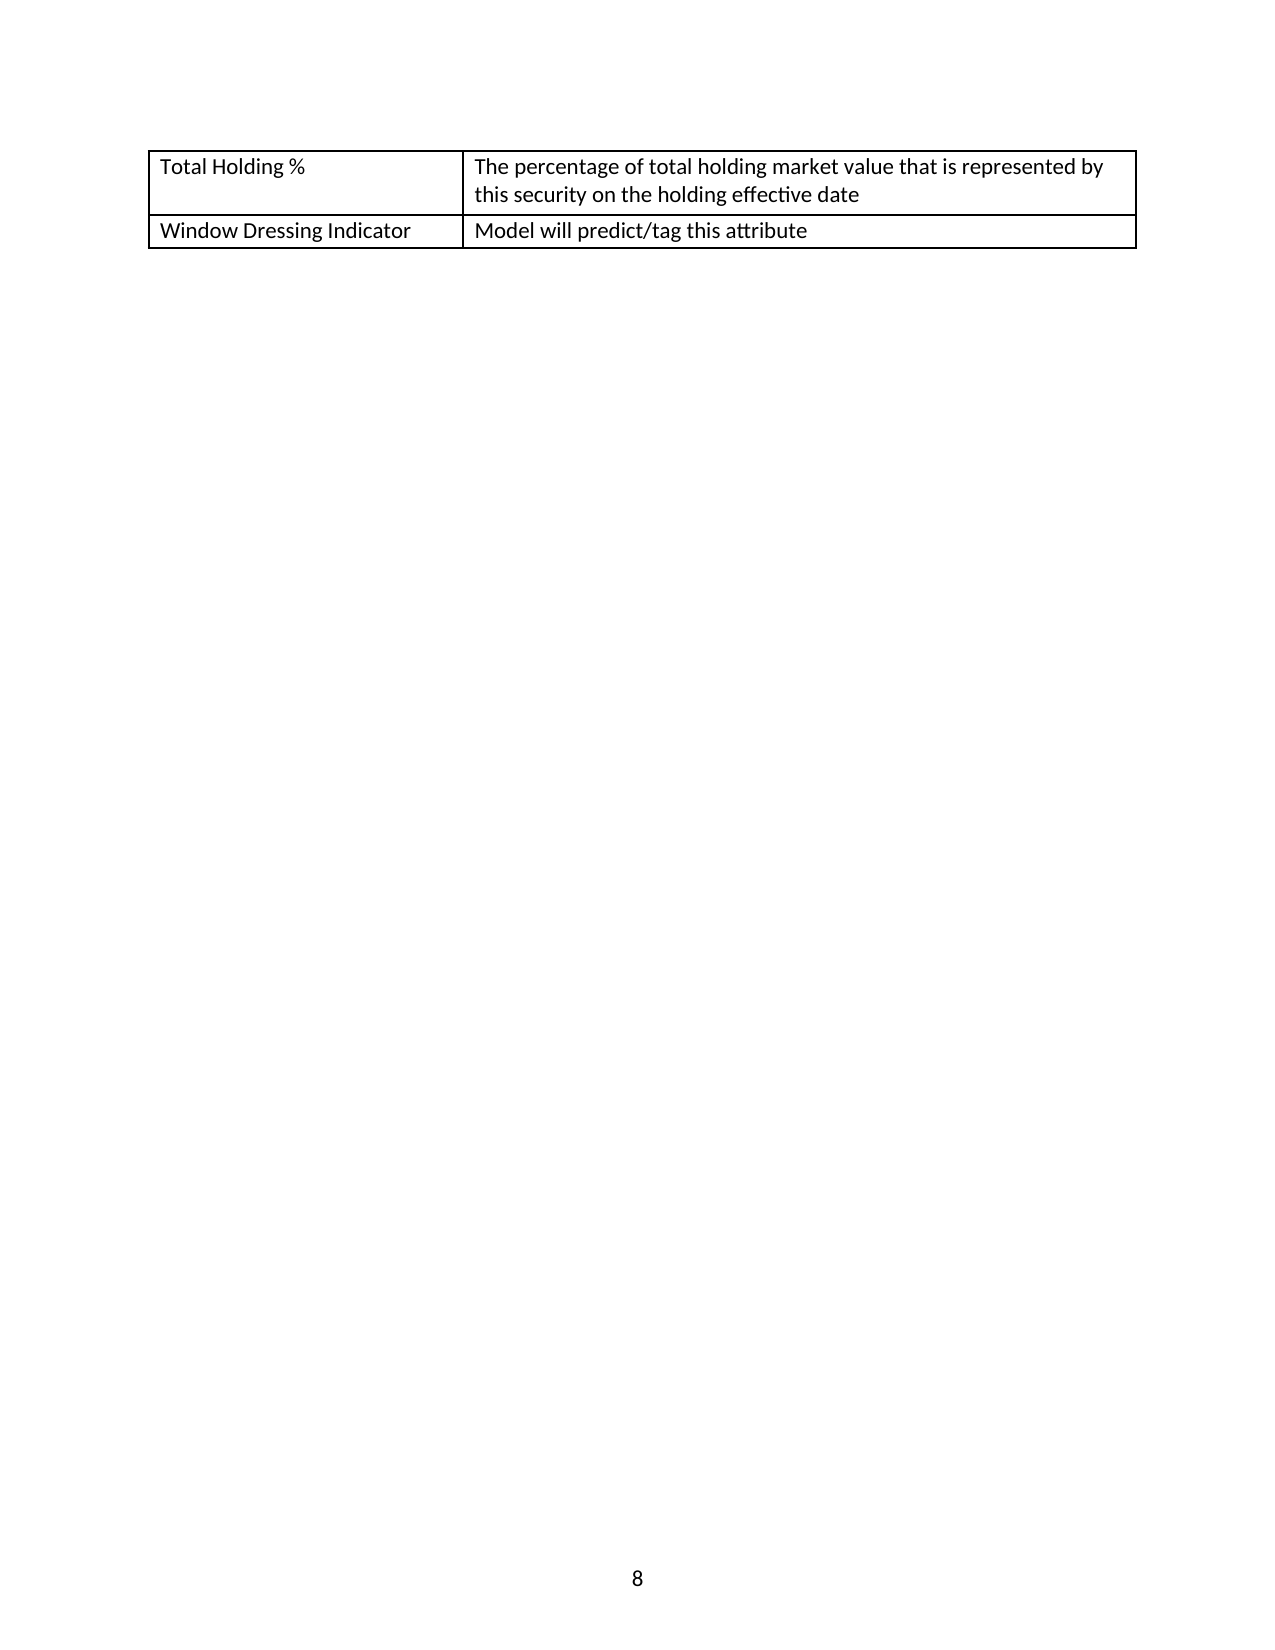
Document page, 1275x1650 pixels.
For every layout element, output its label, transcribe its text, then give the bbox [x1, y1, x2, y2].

table_cell Window Dressing Indicator [150, 216, 462, 247]
table_cell The percentage of total holding market value that is represented by this security on the holding effective date [464, 152, 1135, 214]
table_cell Total Holding % [150, 152, 462, 214]
table_cell Model will predict/tag this attribute [464, 216, 1135, 247]
